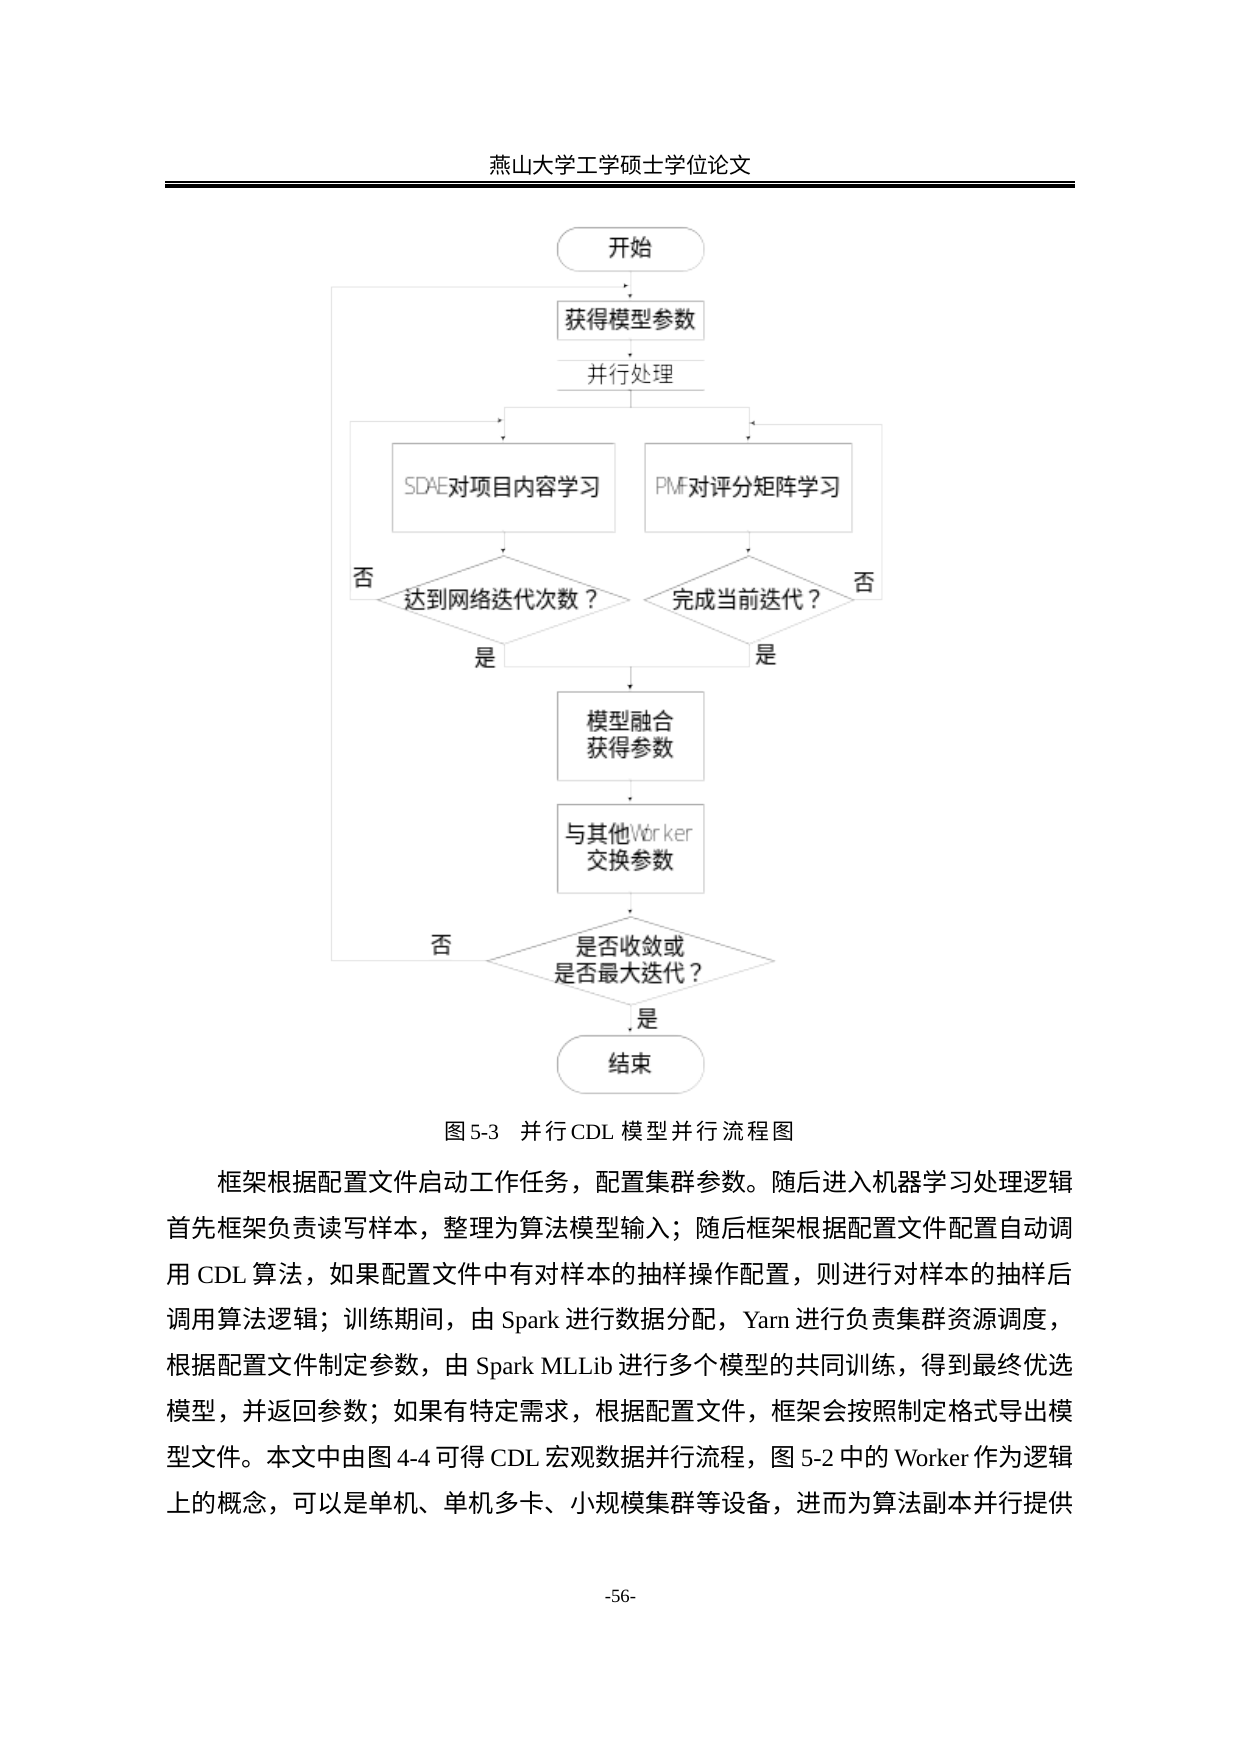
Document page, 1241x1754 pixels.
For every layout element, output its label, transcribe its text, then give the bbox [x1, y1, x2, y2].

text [166, 1153, 1074, 1519]
table_header [155, 207, 1087, 1106]
table_cell 并行CDL模型并行流程图 [155, 1106, 1087, 1153]
